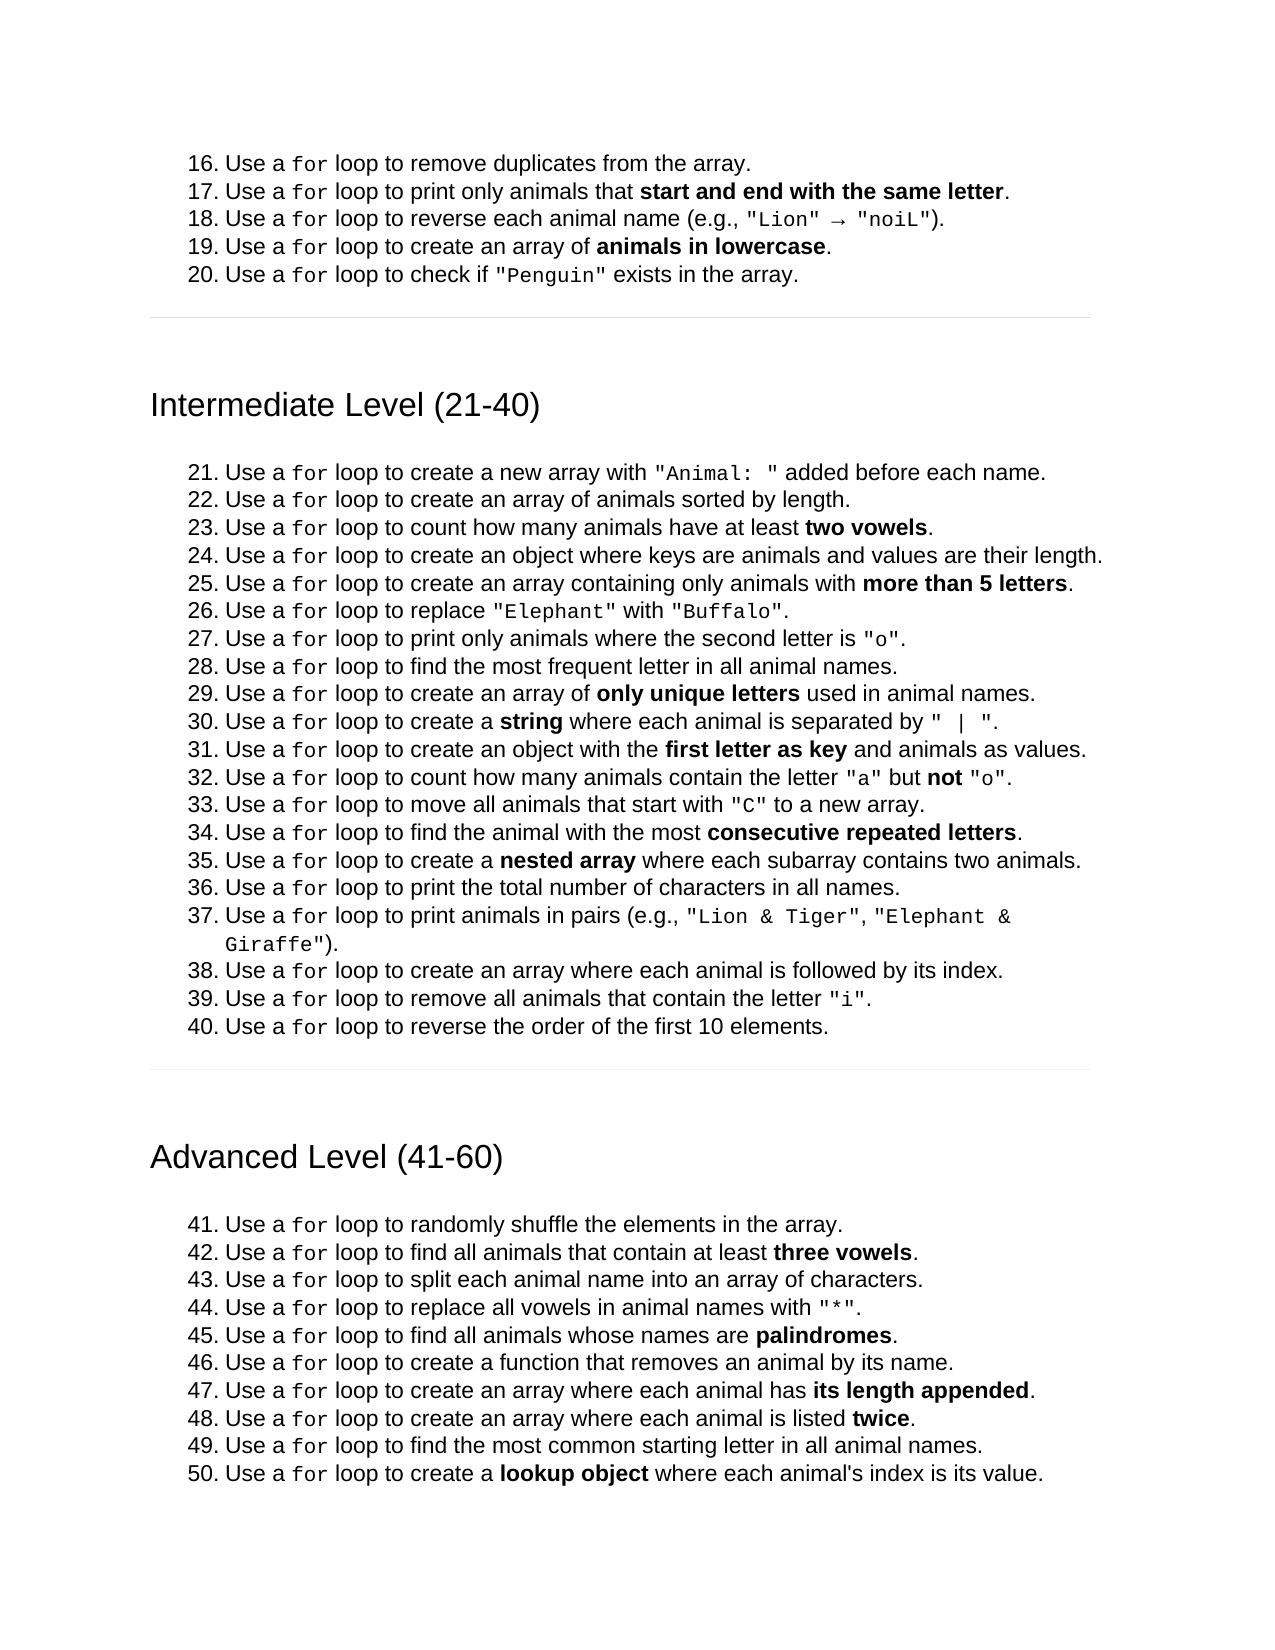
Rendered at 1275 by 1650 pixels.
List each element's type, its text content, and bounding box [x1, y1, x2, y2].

list Use a for loop to find all animals that contain at least three vowels. [187, 1238, 1125, 1266]
list Use a for loop to find the most common starting letter in all animal names. [187, 1432, 1125, 1460]
list Use a for loop to randomly shuffle the elements in the array. [187, 1211, 1125, 1238]
subtitle Intermediate Level (21-40) [150, 385, 1125, 424]
list Use a for loop to find the animal with the most consecutive repeated letters. [187, 819, 1125, 847]
list Use a for loop to print only animals that start and end with the same letter. [187, 178, 1125, 205]
list Use a for loop to create a lookup object where each animal's index is its value. [187, 1460, 1125, 1488]
list Use a for loop to create an array of animals sorted by length. [187, 486, 1125, 514]
list Use a for loop to print only animals where the second letter is "o". [187, 625, 1125, 653]
list Use a for loop to create a nested array where each subarray contains two animals. [187, 847, 1125, 874]
list Use a for loop to create an array where each animal is listed twice. [187, 1405, 1125, 1432]
list Use a for loop to print animals in pairs (e.g., "Lion & Tiger", "Elephant & Giraffe"). [187, 902, 1125, 957]
list Use a for loop to create an array of only unique letters used in animal names. [187, 680, 1125, 708]
list Use a for loop to print the total number of characters in all names. [187, 874, 1125, 902]
list Use a for loop to remove duplicates from the array. [187, 150, 1125, 178]
list Use a for loop to check if "Penguin" exists in the array. [187, 261, 1125, 288]
list Use a for loop to count how many animals have at least two vowels. [187, 514, 1125, 542]
subtitle Advanced Level (41-60) [150, 1137, 1125, 1176]
list Use a for loop to create an array where each animal has its length appended. [187, 1377, 1125, 1405]
list Use a for loop to find the most frequent letter in all animal names. [187, 653, 1125, 680]
list Use a for loop to create a string where each animal is separated by " | ". [187, 708, 1125, 736]
list Use a for loop to reverse each animal name (e.g., "Lion" → "noiL"). [187, 205, 1125, 233]
list Use a for loop to create an object where keys are animals and values are their length. [187, 542, 1125, 569]
list Use a for loop to reverse the order of the first 10 elements. [187, 1013, 1125, 1041]
list Use a for loop to find all animals whose names are palindromes. [187, 1322, 1125, 1349]
list Use a for loop to create an array containing only animals with more than 5 letters. [187, 569, 1125, 597]
list Use a for loop to create an array where each animal is followed by its index. [187, 957, 1125, 985]
list Use a for loop to remove all animals that contain the letter "i". [187, 985, 1125, 1013]
list Use a for loop to create a function that removes an animal by its name. [187, 1349, 1125, 1377]
list Use a for loop to split each animal name into an array of characters. [187, 1266, 1125, 1294]
list Use a for loop to create an object with the first letter as key and animals as values. [187, 736, 1125, 763]
list Use a for loop to create a new array with "Animal: " added before each name. [187, 459, 1125, 486]
list Use a for loop to replace "Elephant" with "Buffalo". [187, 597, 1125, 625]
list Use a for loop to replace all vowels in animal names with "*". [187, 1294, 1125, 1322]
list Use a for loop to move all animals that start with "C" to a new array. [187, 791, 1125, 819]
list Use a for loop to create an array of animals in lowercase. [187, 233, 1125, 261]
list Use a for loop to count how many animals contain the letter "a" but not "o". [187, 763, 1125, 791]
